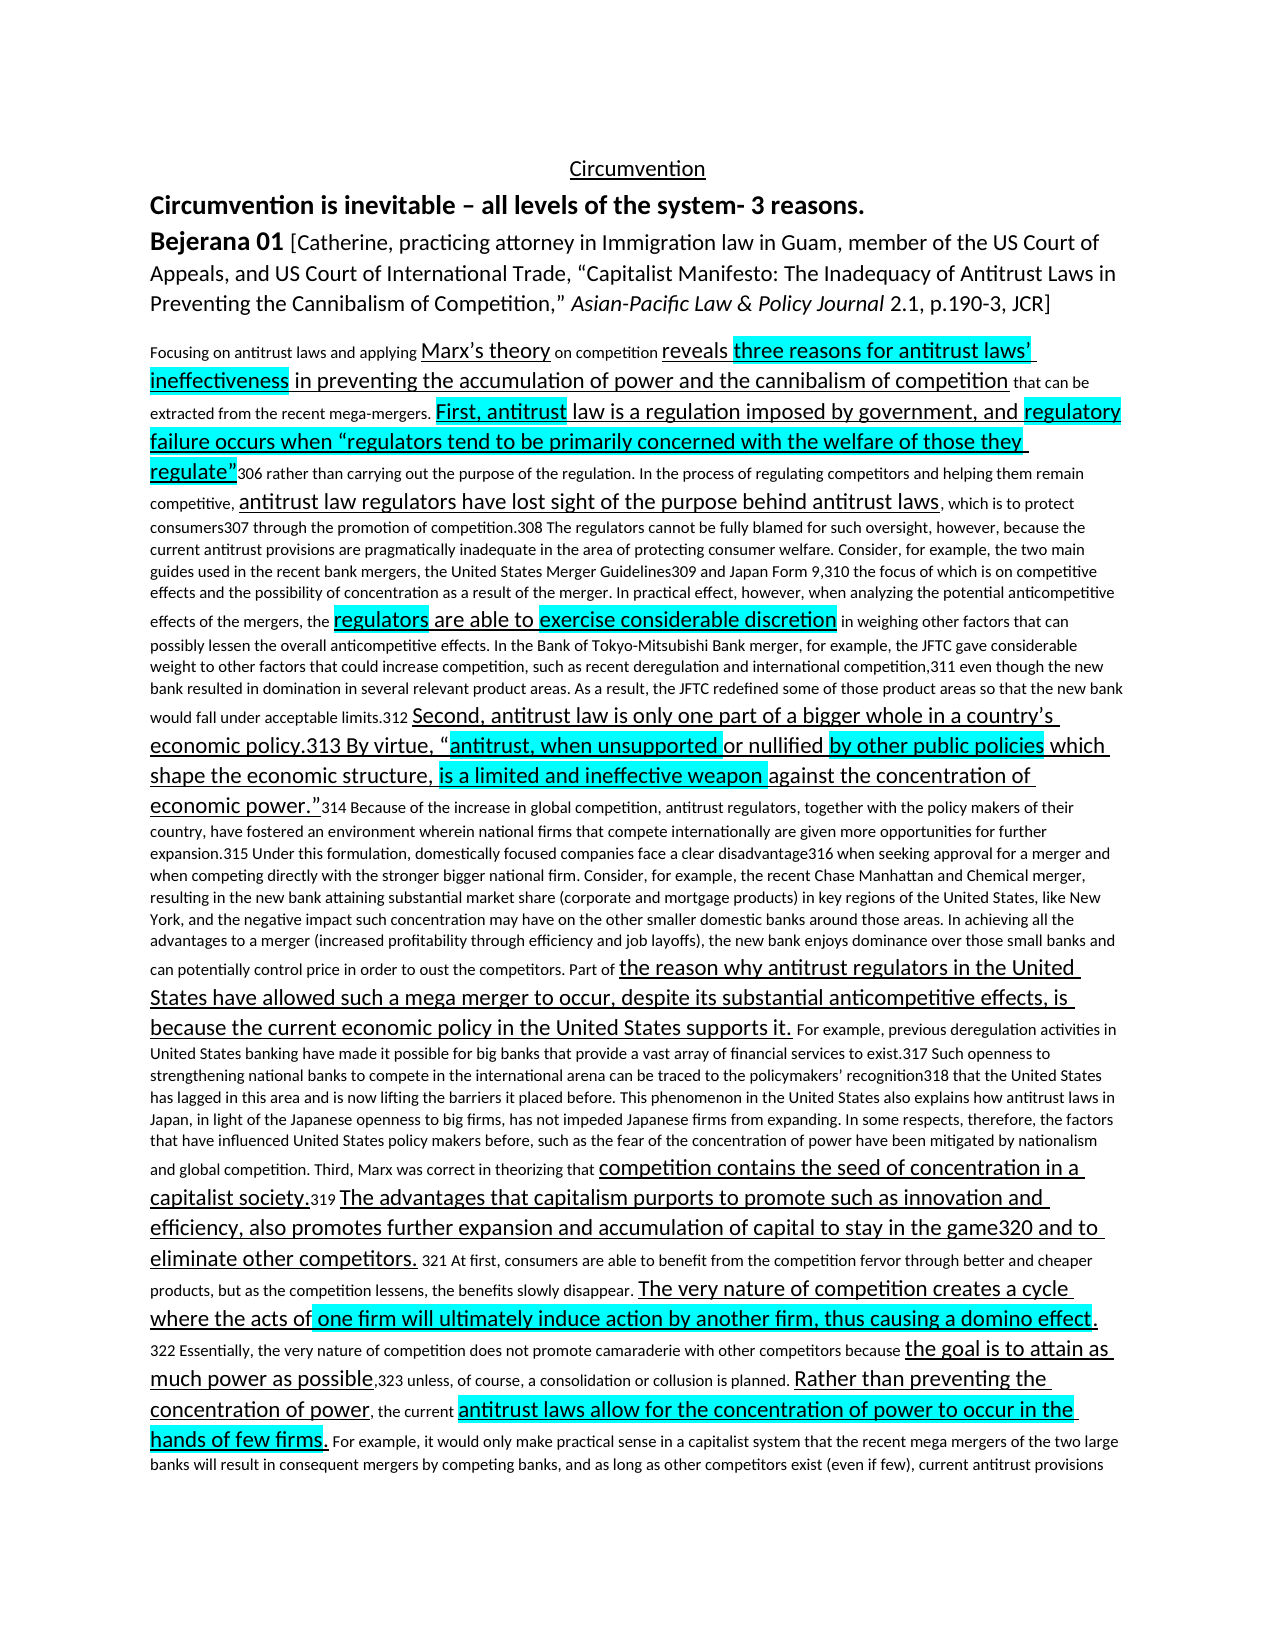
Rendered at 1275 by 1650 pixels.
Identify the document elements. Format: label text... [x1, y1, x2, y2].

subtitle Circumvention [150, 154, 1125, 182]
text Bejerana 01 [Catherine, practicing attorney in Immigration law in Guam, member of the US Court of Appeals, and US Court of International Trade, “Capitalist Manifesto: The Inadequacy of Antitrust Laws in Preventing the Cannibalism of Competition,” Asian-Pacific Law & Policy Journal 2.1, p.190-3, JCR] [150, 224, 1125, 318]
subtitle Circumvention is inevitable – all levels of the system- 3 reasons. [150, 188, 1125, 222]
